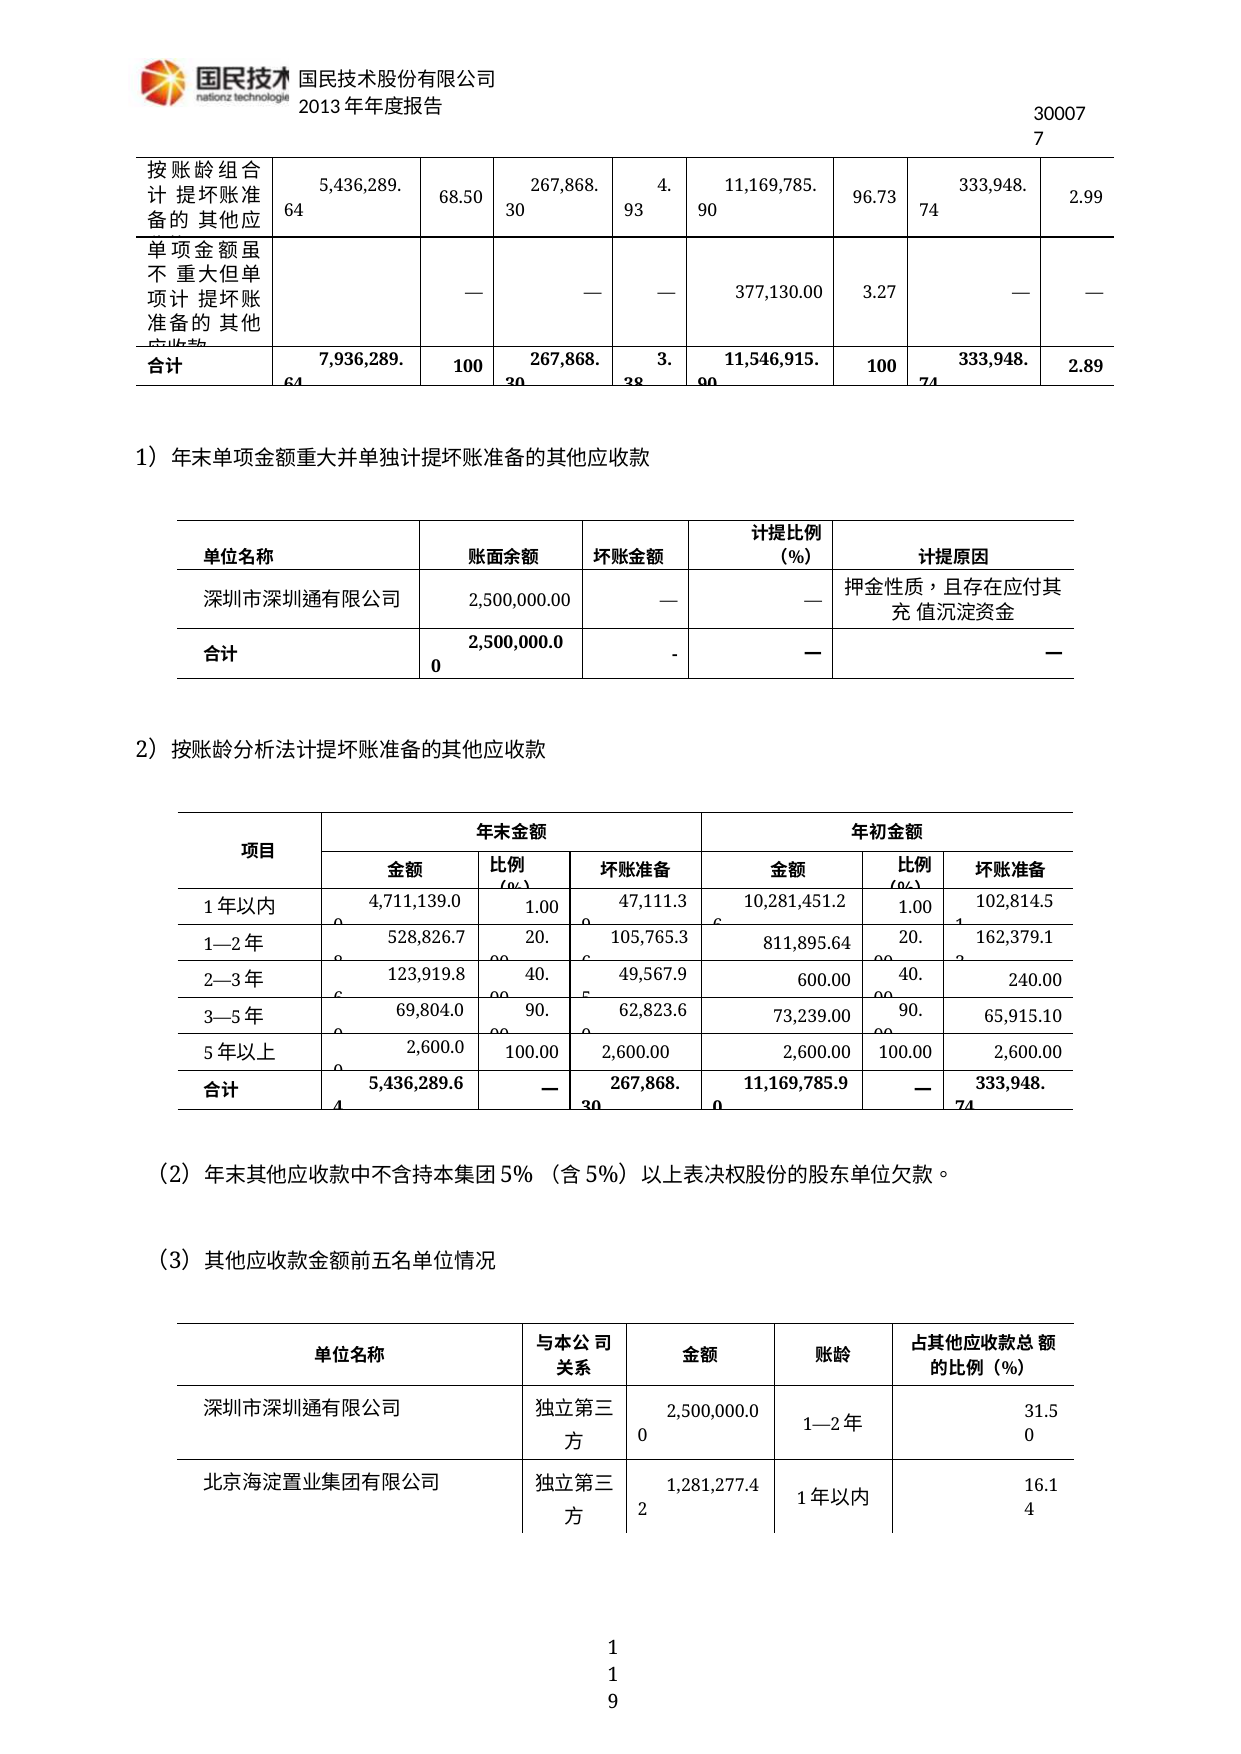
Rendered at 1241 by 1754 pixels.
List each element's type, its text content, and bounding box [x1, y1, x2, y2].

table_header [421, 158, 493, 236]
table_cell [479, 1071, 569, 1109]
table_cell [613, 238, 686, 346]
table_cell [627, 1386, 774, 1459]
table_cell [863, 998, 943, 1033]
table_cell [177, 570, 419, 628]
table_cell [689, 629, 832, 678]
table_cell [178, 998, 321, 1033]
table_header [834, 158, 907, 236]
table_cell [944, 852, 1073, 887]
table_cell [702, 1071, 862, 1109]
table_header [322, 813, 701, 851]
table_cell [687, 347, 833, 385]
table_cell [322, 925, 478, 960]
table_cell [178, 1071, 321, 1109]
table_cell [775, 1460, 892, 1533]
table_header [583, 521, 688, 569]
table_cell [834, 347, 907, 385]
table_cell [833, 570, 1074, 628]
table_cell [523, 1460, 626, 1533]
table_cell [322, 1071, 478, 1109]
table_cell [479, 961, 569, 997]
text （3）其他应收款金额前五名单位情况 [77, 1243, 1174, 1275]
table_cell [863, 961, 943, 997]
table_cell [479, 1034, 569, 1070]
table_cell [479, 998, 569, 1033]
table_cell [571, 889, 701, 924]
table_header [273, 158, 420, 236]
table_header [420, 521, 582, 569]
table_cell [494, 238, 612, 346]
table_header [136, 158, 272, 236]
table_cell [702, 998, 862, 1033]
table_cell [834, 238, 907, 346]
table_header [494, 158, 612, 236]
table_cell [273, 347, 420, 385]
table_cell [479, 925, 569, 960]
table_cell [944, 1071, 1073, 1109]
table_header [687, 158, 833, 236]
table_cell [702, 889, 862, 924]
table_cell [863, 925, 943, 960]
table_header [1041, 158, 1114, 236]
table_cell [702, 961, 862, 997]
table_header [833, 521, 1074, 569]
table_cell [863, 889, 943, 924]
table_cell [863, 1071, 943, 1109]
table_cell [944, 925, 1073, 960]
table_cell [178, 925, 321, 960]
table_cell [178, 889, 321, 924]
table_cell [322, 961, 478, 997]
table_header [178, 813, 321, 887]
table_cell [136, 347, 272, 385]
text 1）年末单项金额重大并单独计提坏账准备的其他应收款 [77, 441, 1174, 472]
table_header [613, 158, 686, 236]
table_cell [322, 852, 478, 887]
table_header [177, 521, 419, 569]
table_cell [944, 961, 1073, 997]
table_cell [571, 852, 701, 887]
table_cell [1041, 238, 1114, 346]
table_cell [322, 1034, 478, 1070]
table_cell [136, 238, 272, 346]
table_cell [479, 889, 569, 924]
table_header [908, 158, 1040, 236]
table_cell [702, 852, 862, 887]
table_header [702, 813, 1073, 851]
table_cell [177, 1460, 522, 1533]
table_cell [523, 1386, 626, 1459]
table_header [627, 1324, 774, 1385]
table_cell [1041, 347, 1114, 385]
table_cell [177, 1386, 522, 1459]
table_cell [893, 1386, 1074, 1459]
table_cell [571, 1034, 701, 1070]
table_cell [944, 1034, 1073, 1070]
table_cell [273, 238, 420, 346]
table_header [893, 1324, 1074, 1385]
text （2）年末其他应收款中不含持本集团5% （含5%）以上表决权股份的股东单位欠款。 [77, 1158, 1174, 1189]
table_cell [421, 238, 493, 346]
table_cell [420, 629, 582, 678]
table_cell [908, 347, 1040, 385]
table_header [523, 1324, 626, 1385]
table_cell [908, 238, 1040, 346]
text 2）按账龄分析法计提坏账准备的其他应收款 [77, 733, 1174, 764]
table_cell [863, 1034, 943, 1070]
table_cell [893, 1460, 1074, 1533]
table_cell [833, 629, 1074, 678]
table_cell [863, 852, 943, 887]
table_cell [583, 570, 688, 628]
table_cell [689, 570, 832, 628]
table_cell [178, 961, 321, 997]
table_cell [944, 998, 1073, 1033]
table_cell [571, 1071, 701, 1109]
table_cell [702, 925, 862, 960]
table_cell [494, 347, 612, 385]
picture [128, 58, 290, 111]
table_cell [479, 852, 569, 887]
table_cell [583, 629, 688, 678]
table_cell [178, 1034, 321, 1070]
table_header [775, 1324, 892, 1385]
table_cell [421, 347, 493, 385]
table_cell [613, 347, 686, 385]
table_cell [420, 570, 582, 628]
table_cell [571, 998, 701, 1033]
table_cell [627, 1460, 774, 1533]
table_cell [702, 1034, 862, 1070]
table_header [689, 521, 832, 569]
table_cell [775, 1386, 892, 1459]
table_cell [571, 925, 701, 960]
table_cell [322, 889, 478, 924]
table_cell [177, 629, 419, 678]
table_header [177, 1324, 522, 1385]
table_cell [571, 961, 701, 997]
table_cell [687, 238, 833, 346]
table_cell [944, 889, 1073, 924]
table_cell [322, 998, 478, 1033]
